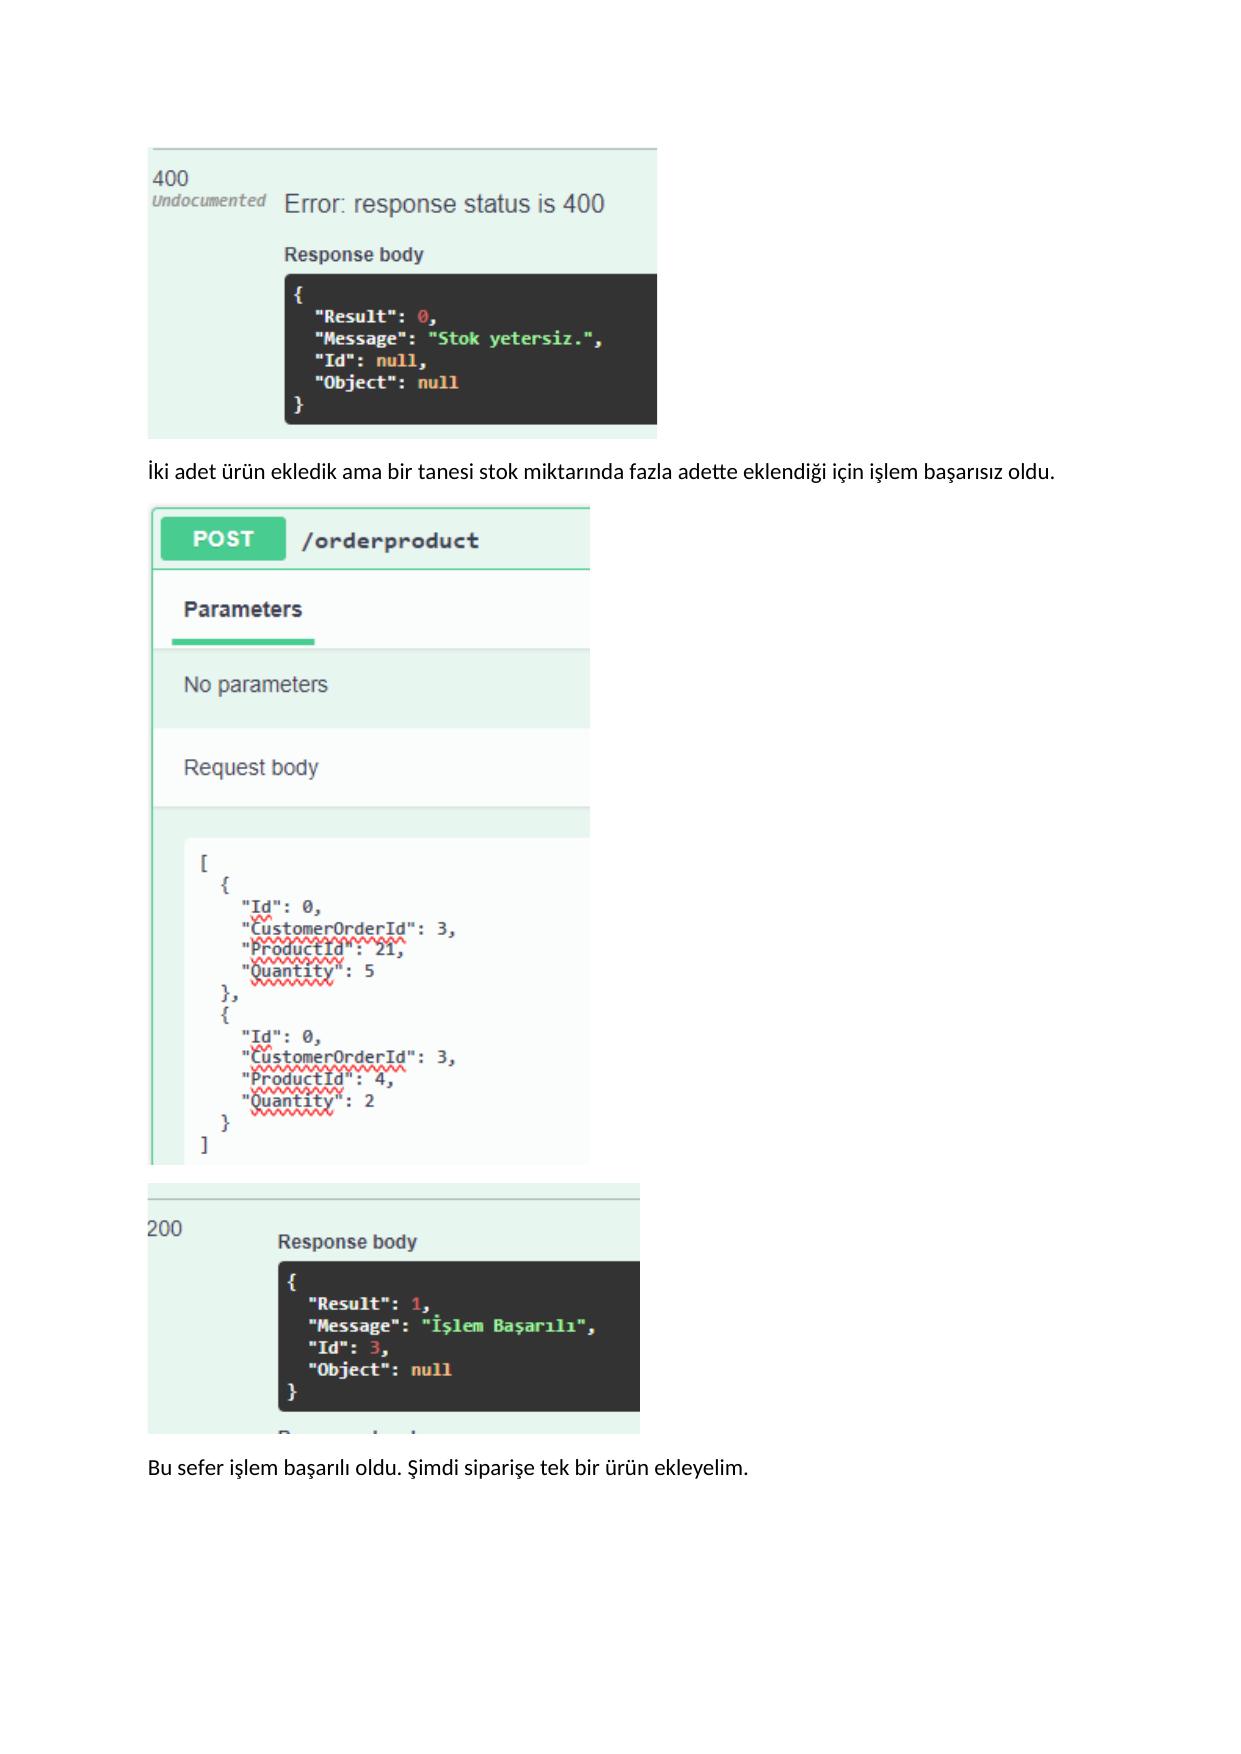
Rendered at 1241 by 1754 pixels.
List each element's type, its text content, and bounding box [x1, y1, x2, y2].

picture [147, 147, 658, 439]
text Bu sefer işlem başarılı oldu. Şimdi siparişe tek bir ürün ekleyelim. [148, 1453, 1093, 1481]
picture [147, 503, 590, 1165]
text İki adet ürün ekledik ama bir tanesi stok miktarında fazla adette eklendiği için işlem başarısız oldu. [148, 457, 1093, 485]
picture [147, 1183, 640, 1434]
